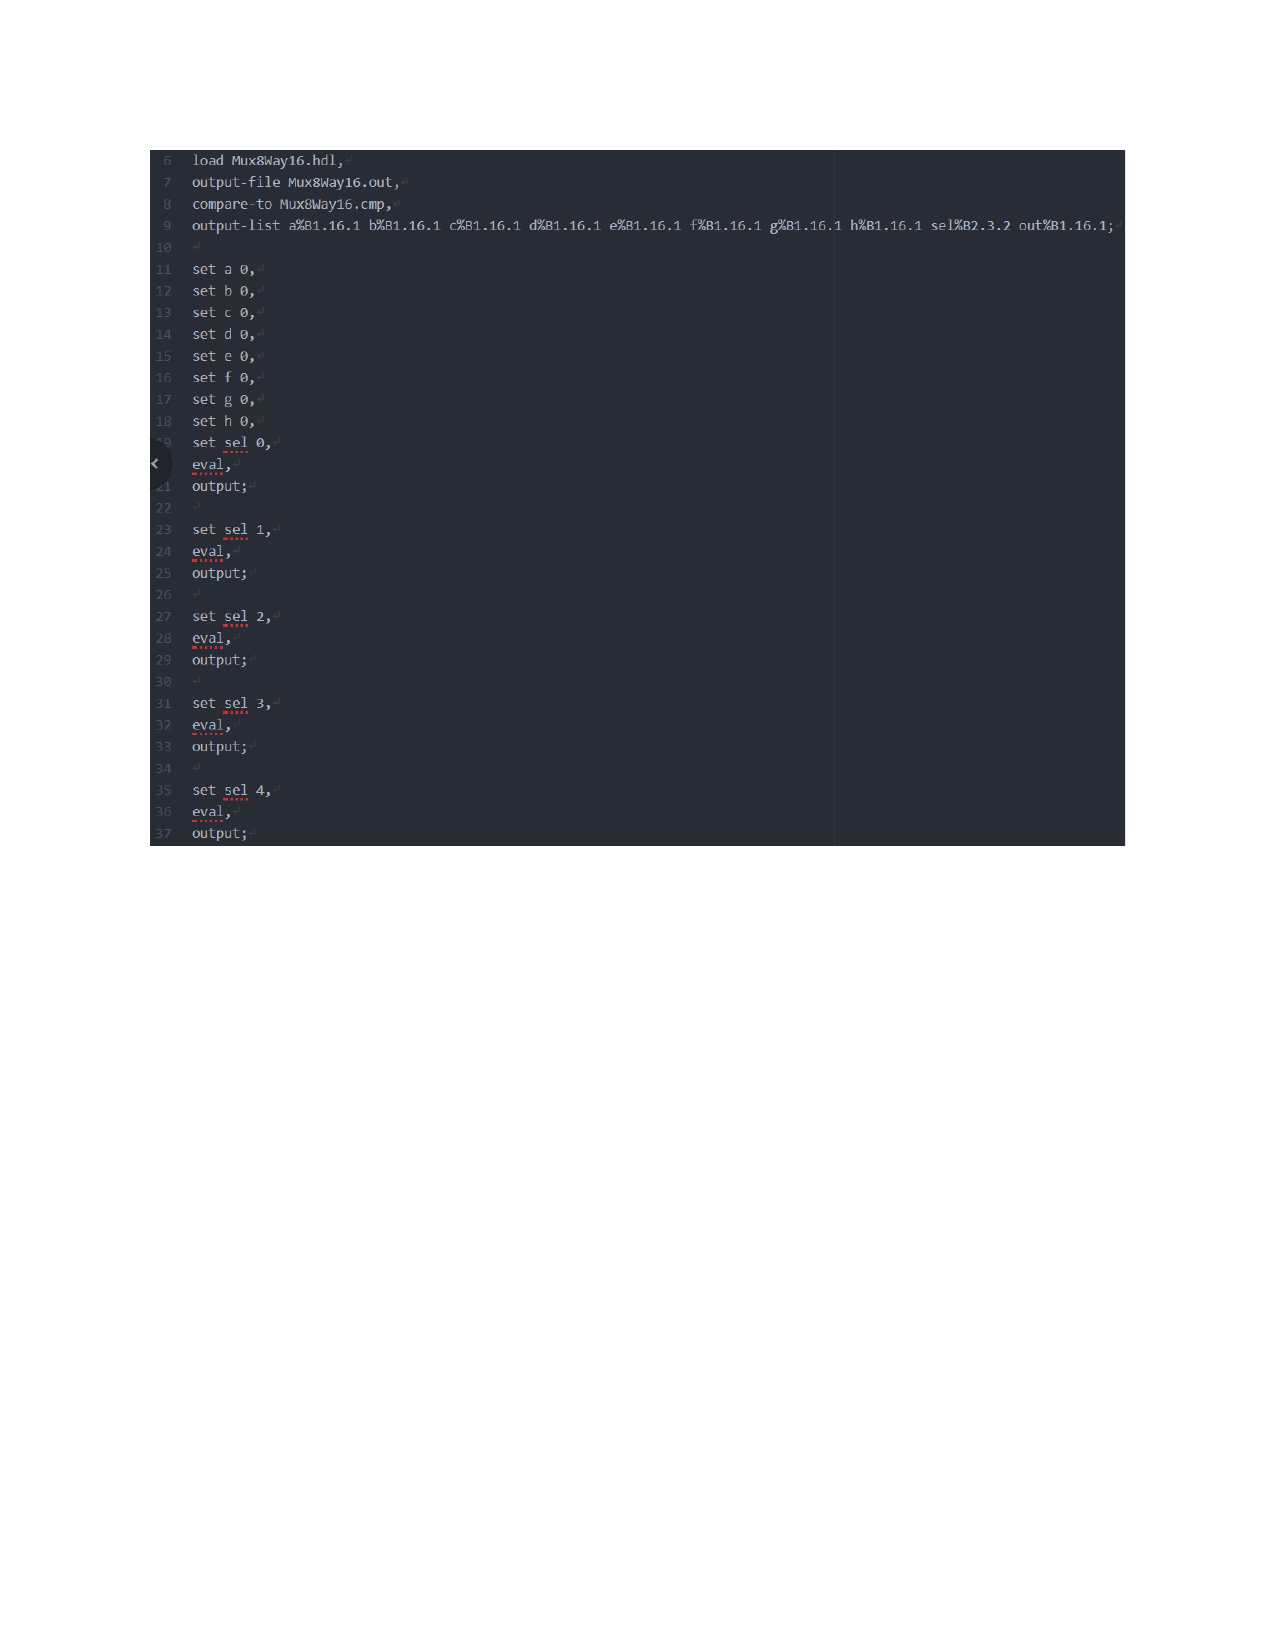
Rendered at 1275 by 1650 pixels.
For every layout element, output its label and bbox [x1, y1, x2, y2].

picture [150, 150, 1125, 846]
